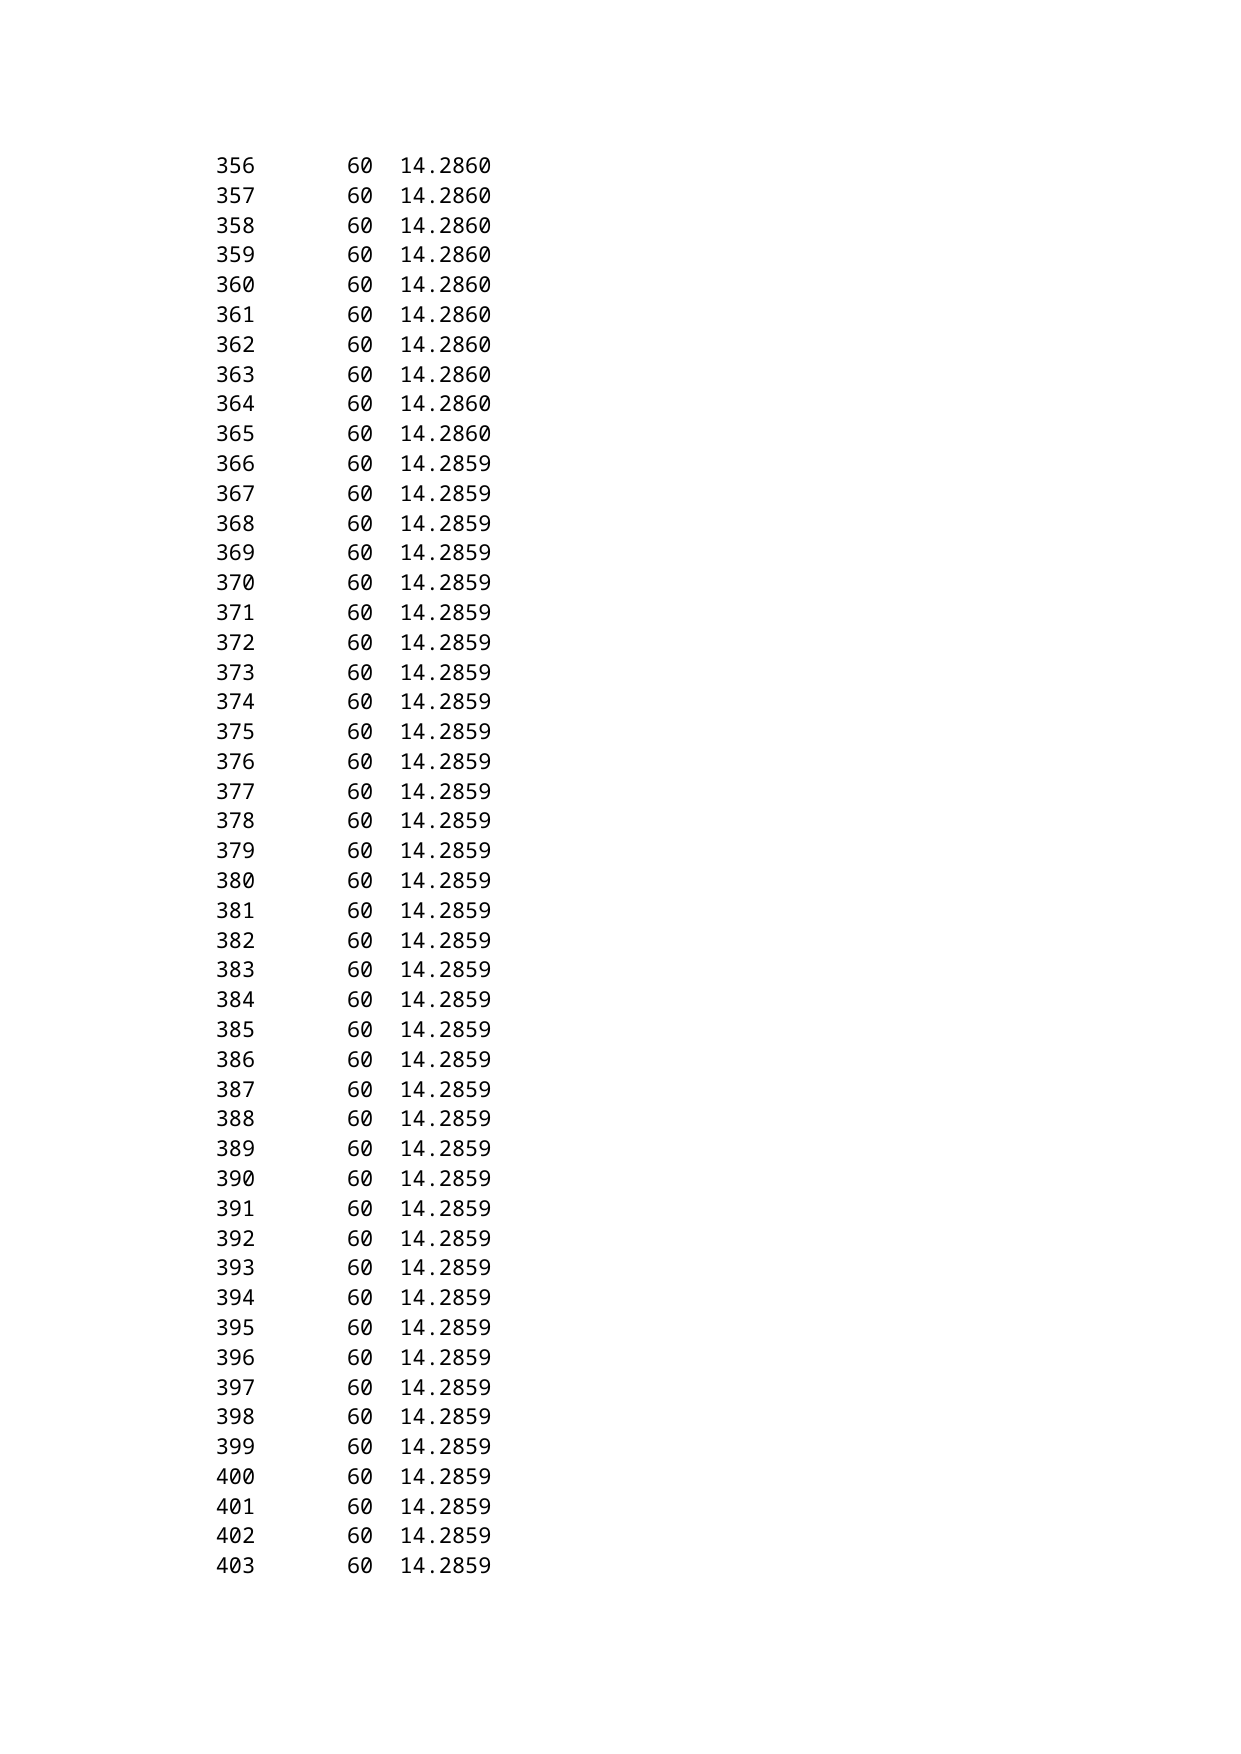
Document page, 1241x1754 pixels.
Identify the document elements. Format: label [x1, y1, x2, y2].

text [150, 150, 1090, 1580]
